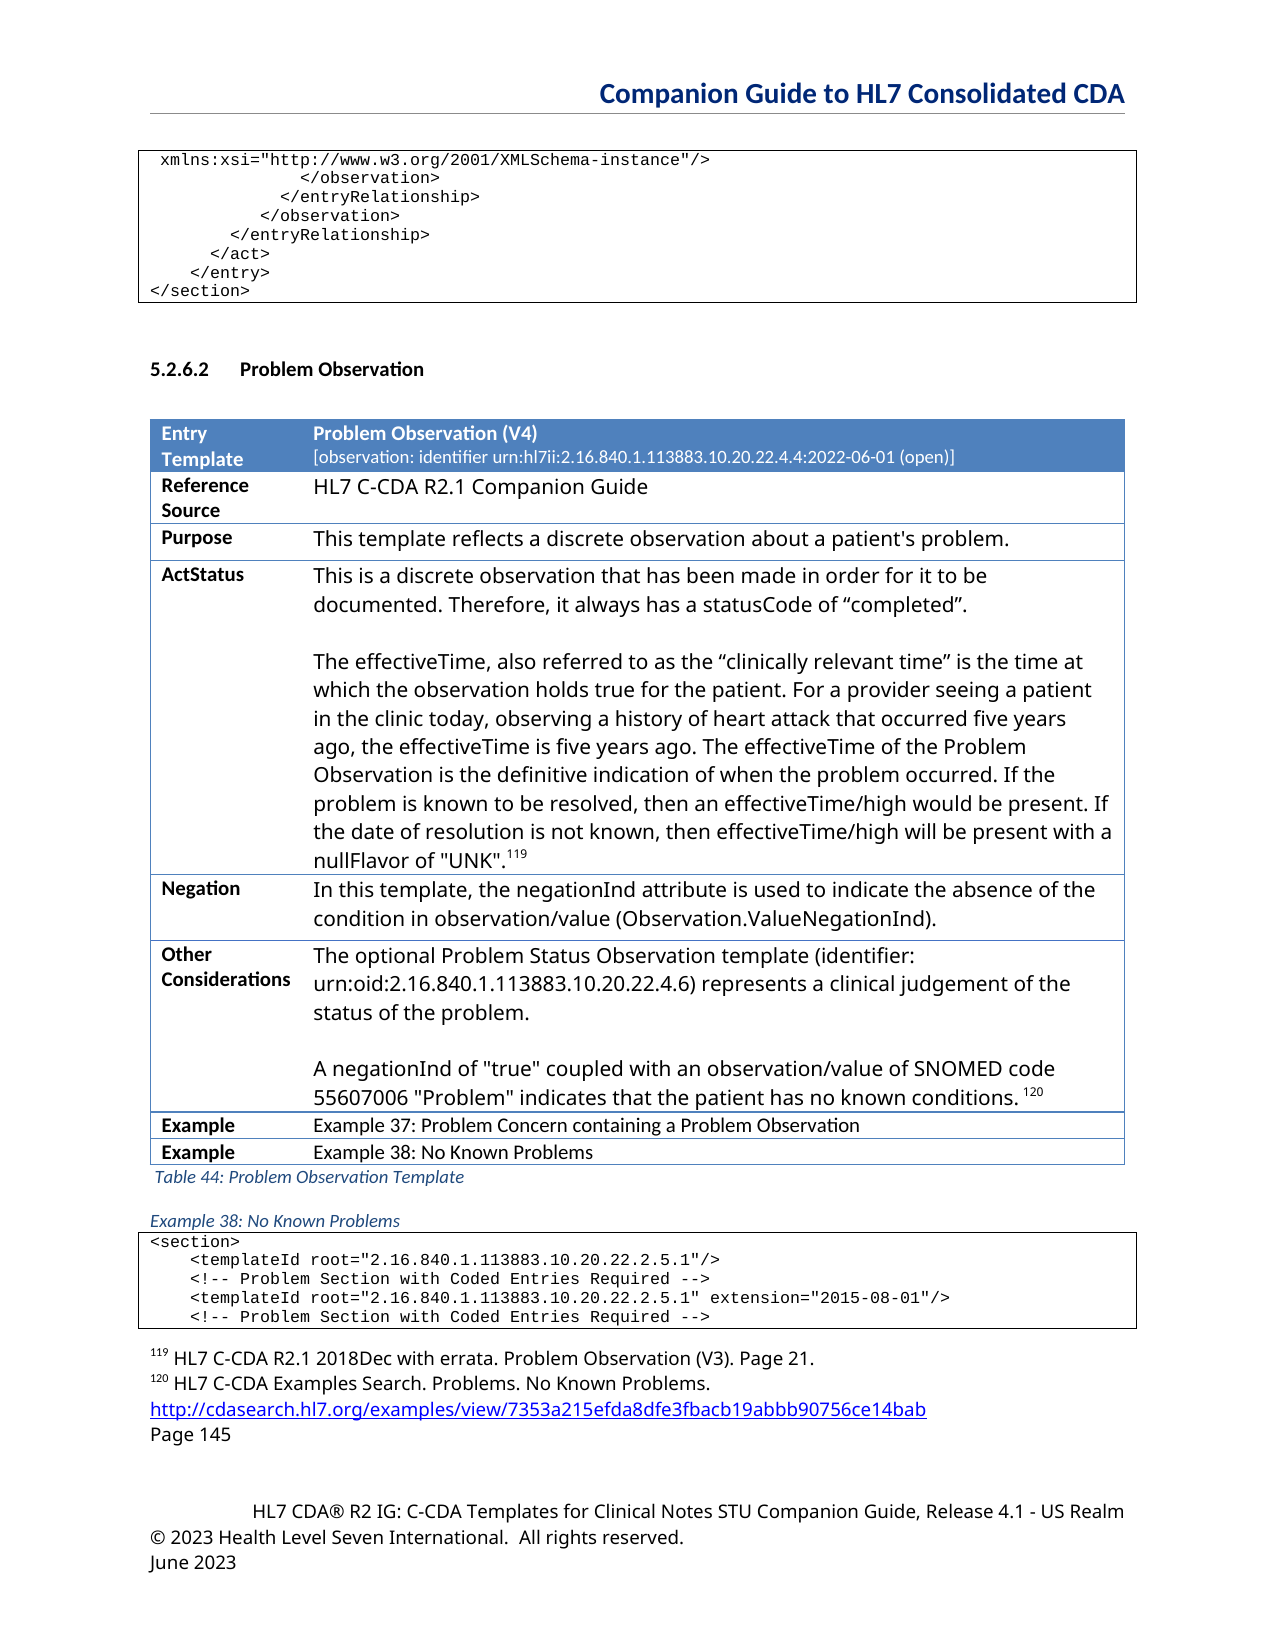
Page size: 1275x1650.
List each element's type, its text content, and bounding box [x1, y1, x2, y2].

text Example 38: No Known Problems [150, 1209, 1125, 1232]
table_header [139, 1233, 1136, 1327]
subtitle Problem Observation [150, 356, 1125, 381]
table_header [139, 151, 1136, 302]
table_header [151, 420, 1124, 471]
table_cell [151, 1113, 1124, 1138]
text Table 44: Problem Observation Template [150, 1165, 1125, 1188]
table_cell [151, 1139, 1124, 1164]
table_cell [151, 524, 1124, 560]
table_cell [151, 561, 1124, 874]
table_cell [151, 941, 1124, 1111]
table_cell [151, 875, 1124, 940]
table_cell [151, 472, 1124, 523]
